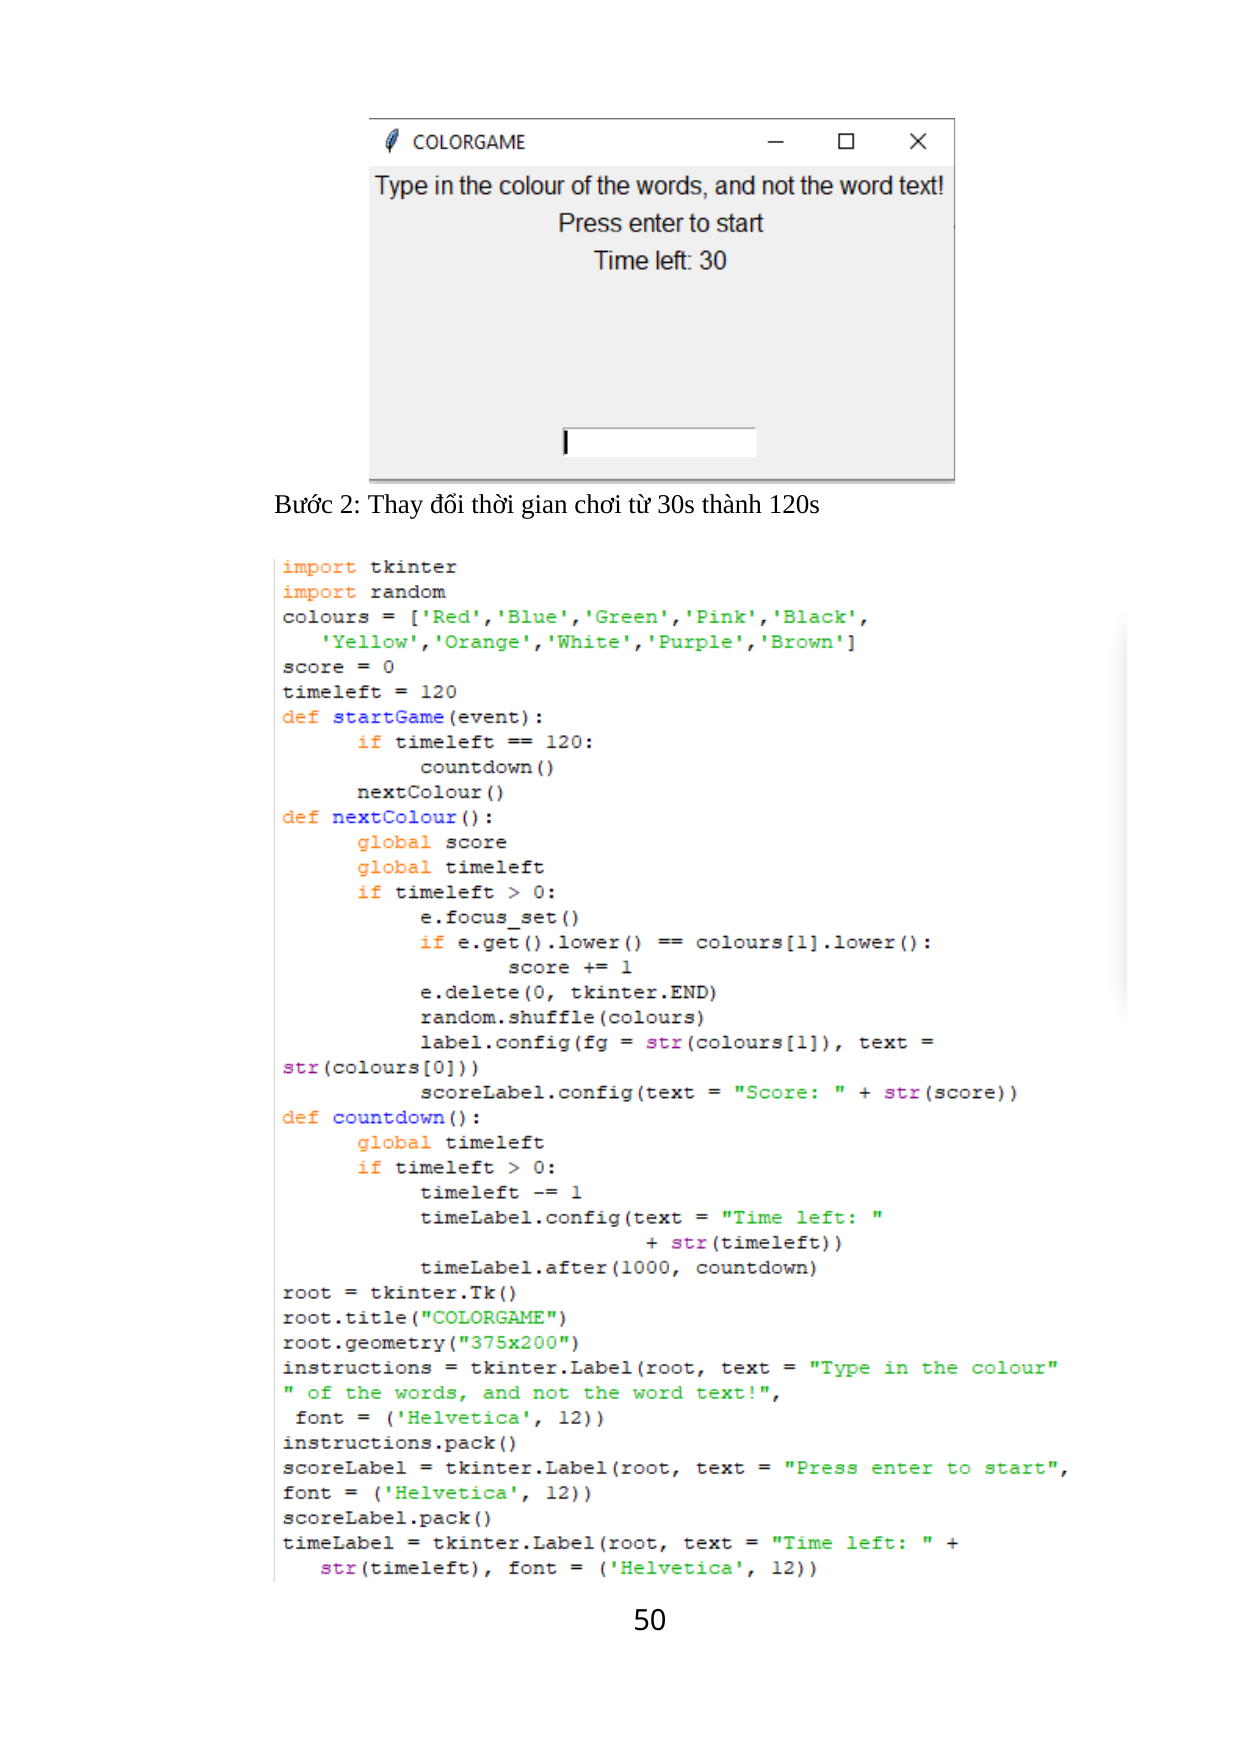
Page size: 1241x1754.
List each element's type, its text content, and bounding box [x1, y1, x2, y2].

picture [273, 559, 1128, 1582]
list Bước 2: Thay đổi thời gian chơi từ 30s thành 120s [274, 488, 1122, 519]
picture [369, 118, 956, 484]
